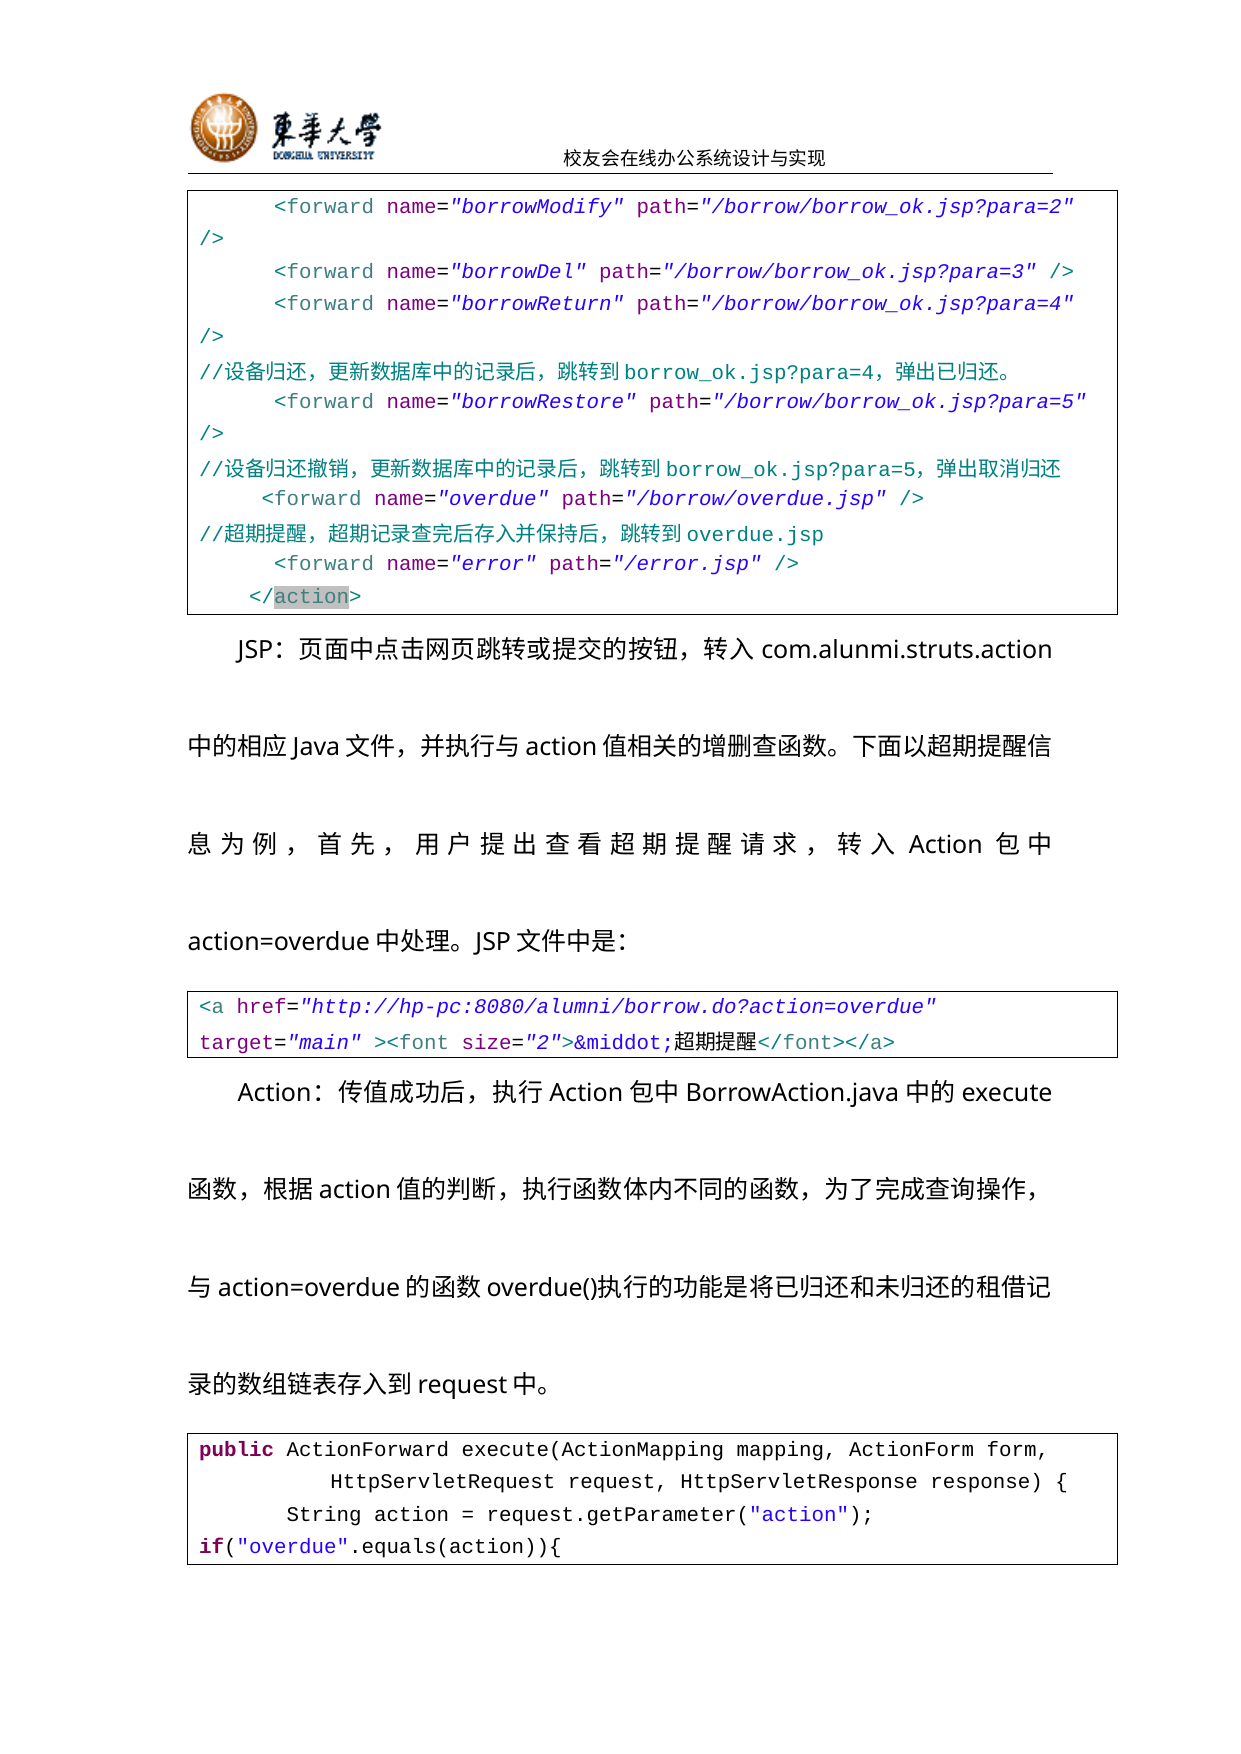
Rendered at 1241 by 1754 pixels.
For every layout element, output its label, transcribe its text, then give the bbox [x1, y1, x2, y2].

table_header <a href="http://hp-pc:8080/alumni/borrow.do?action=overdue" target="main" ><font size="2">&middot;超期提醒</font></a> [188, 992, 1117, 1057]
text JSP：页面中点击网页跳转或提交的按钮，转入com.alunmi.struts.action中的相应Java文件，并执行与action值相关的增删查函数。下面以超期提醒信息为例，首先，用户提出查看超期提醒请求，转入Action包中action=overdue中处理。JSP文件中是： [187, 615, 1053, 972]
text Action：传值成功后，执行Action包中BorrowAction.java中的execute函数，根据action值的判断，执行函数体内不同的函数，为了完成查询操作，与action=overdue的函数overdue()执行的功能是将已归还和未归还的租借记录的数组链表存入到request中。 [187, 1058, 1053, 1415]
picture [187, 88, 386, 166]
